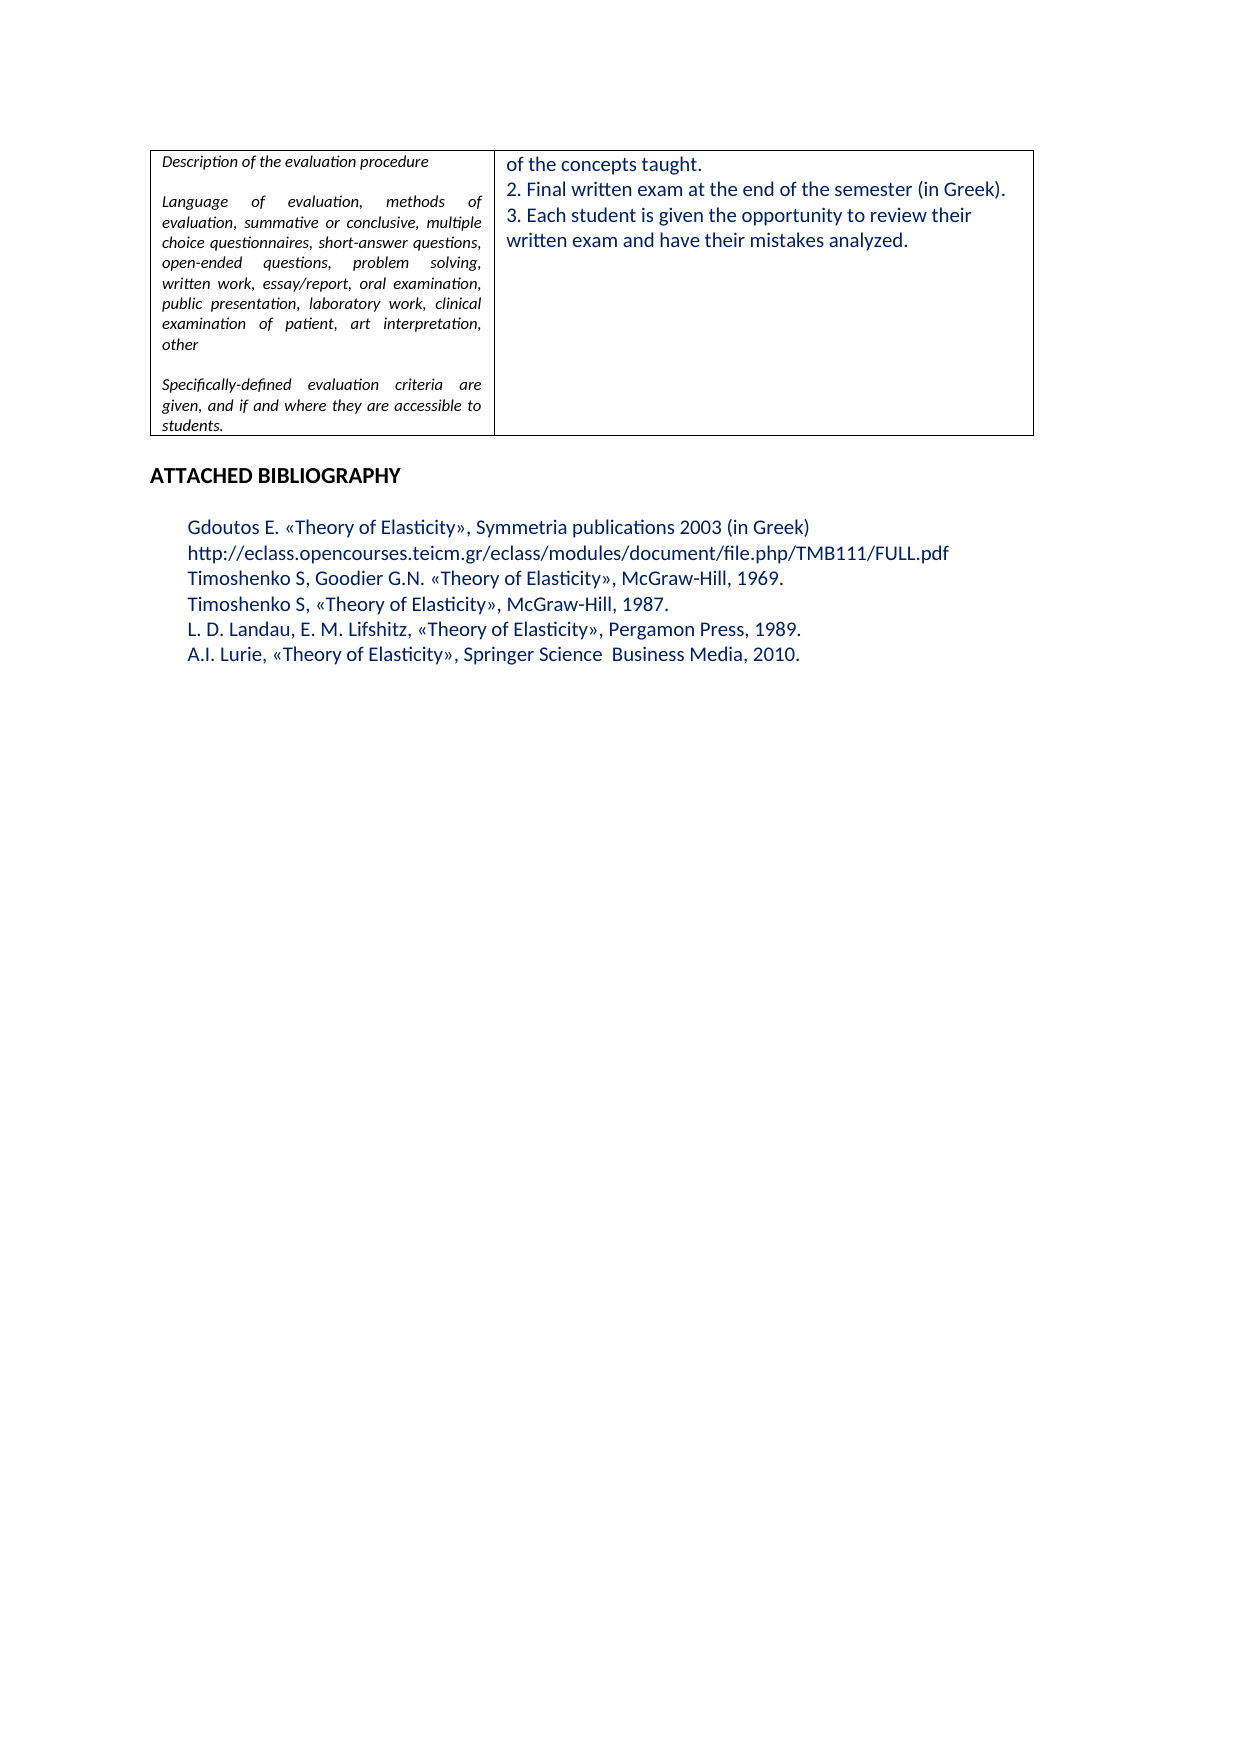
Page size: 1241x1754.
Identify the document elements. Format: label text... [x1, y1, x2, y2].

text Gdoutos E. «Theory of Elasticity», Symmetria publications 2003 (in Greek) http://eclass.opencourses.teicm.gr/eclass/modules/document/file.php/TMB111/FULL.pdf Timoshenko S, Goodier G.N. «Theory of Elasticity», McGraw-Hill, 1969. Timoshenko S, «Theory of Elasticity», McGraw-Hill, 1987. L. D. Landau, E. M. Lifshitz, «Theory of Elasticity», Pergamon Press, 1989. A.I. Lurie, «Theory of Elasticity», Springer Science Business Media, 2010. [187, 514, 1090, 667]
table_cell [151, 151, 494, 435]
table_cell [495, 151, 1033, 435]
text ATTACHED BIBLIOGRAPHY [150, 461, 1090, 489]
